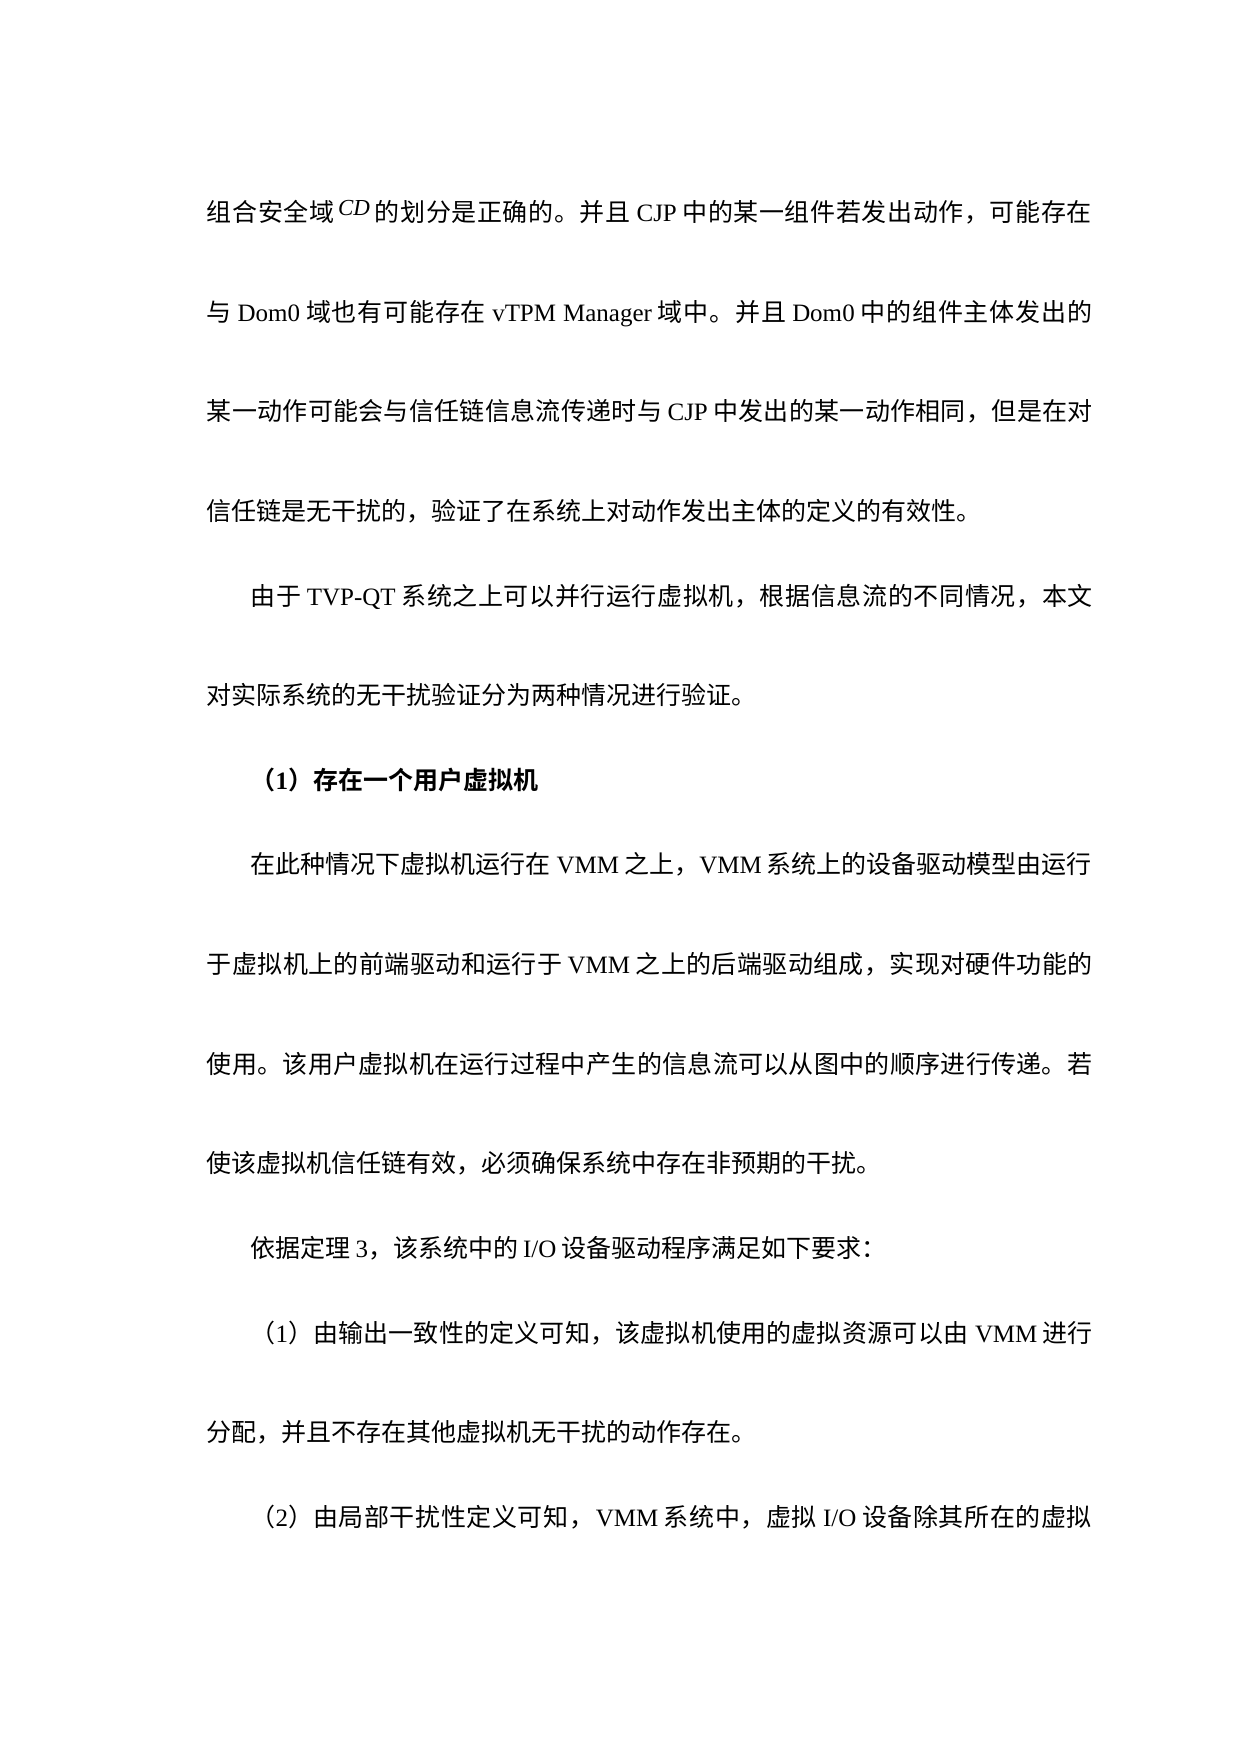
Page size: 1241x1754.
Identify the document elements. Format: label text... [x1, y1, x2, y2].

text 在此种情况下虚拟机运行在VMM之上，VMM系统上的设备驱动模型由运行于虚拟机上的前端驱动和运行于VMM之上的后端驱动组成，实现对硬件功能的使用。该用户虚拟机在运行过程中产生的信息流可以从图中的顺序进行传递。若使该虚拟机信任链有效，必须确保系统中存在非预期的干扰。 [207, 830, 1093, 1195]
text 依据定理3，该系统中的I/O设备驱动程序满足如下要求： [207, 1213, 1093, 1280]
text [207, 177, 1093, 543]
list 由输出一致性的定义可知，该虚拟机使用的虚拟资源可以由VMM进行分配，并且不存在其他虚拟机无干扰的动作存在。 [207, 1298, 1093, 1464]
text （1）存在一个用户虚拟机 [207, 745, 1093, 812]
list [207, 1482, 1093, 1549]
text 由于TVP-QT系统之上可以并行运行虚拟机，根据信息流的不同情况，本文对实际系统的无干扰验证分为两种情况进行验证。 [207, 561, 1093, 727]
